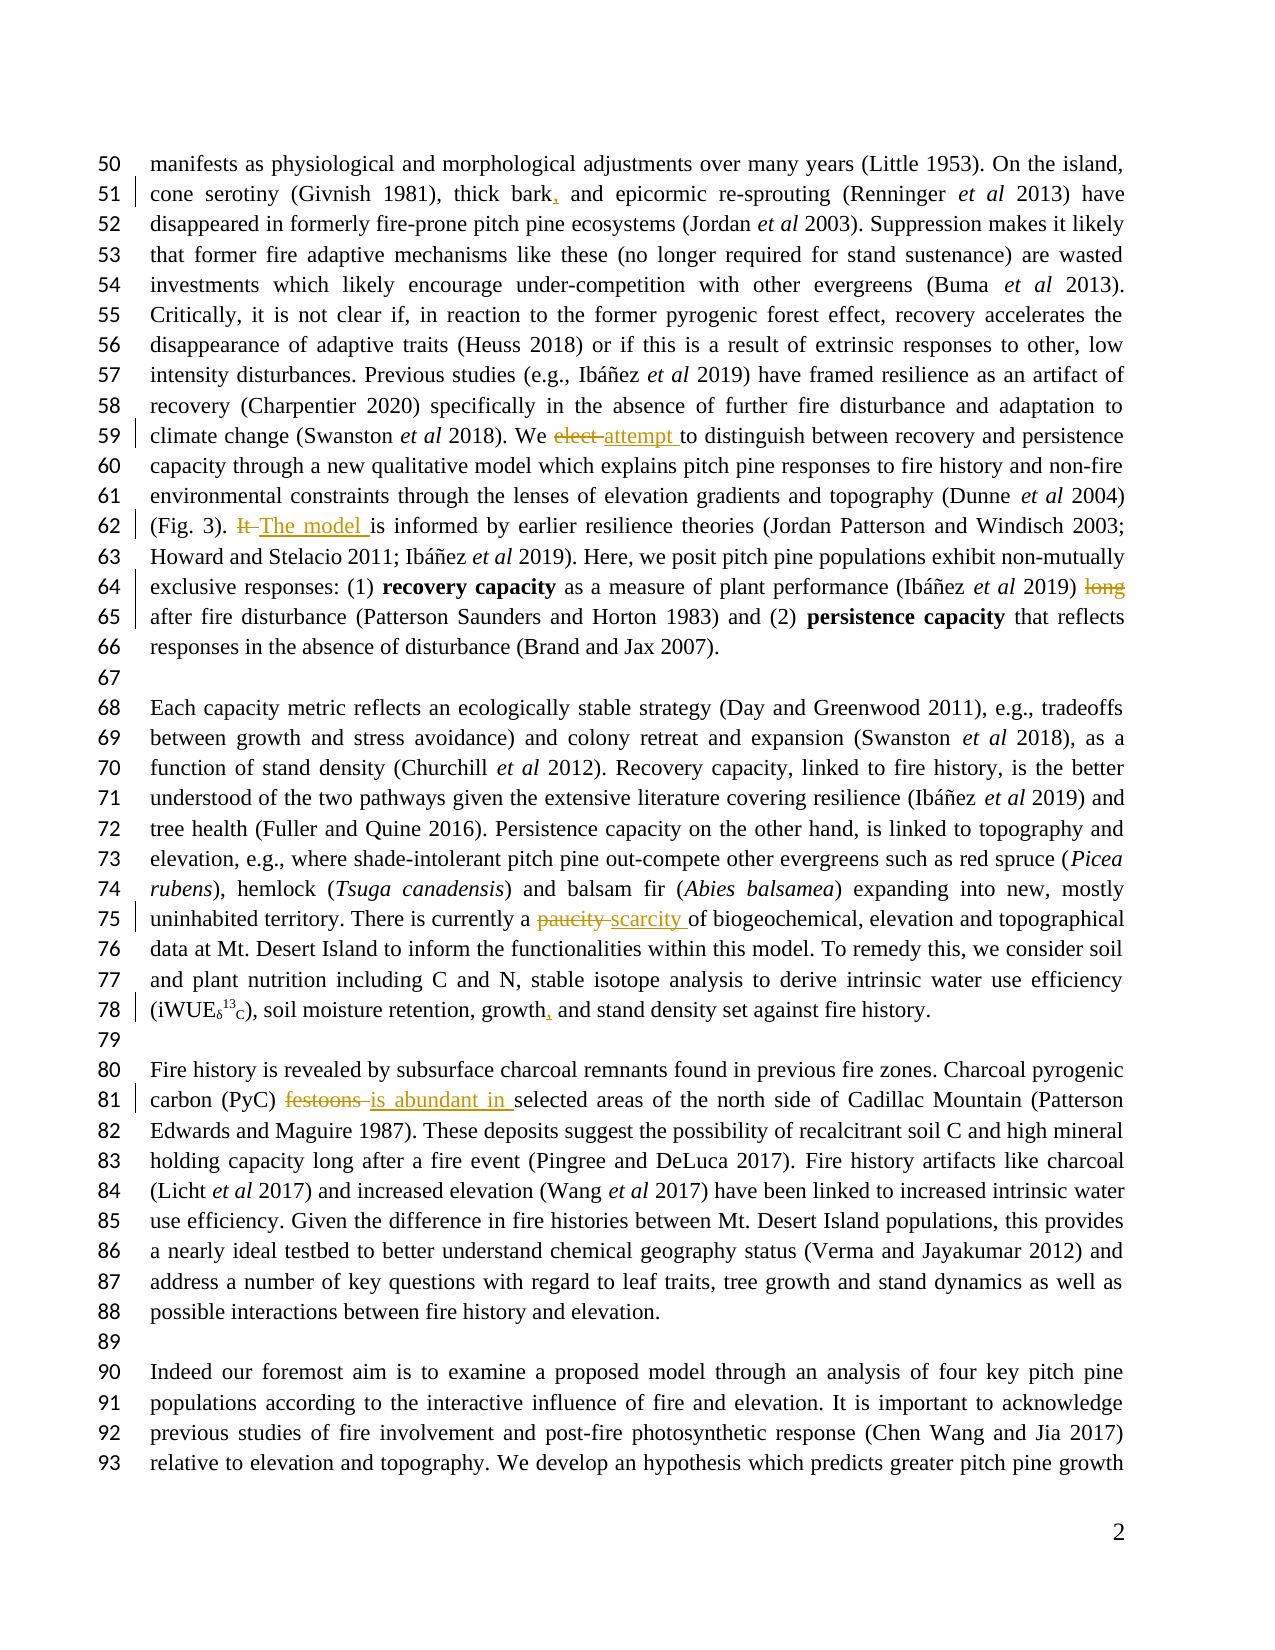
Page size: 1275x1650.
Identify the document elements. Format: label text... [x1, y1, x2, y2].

text Each capacity metric reflects an ecologically stable strategy (Day and Greenwood 2011), e.g., tradeoffs between growth and stress avoidance) and colony retreat and expansion (Swanston et al 2018), as a function of stand density (Churchill et al 2012). Recovery capacity, linked to fire history, is the better understood of the two pathways given the extensive literature covering resilience (Ibáñez et al 2019) and tree health (Fuller and Quine 2016). Persistence capacity on the other hand, is linked to topography and elevation, e.g., where shade-intolerant pitch pine out-compete other evergreens such as red spruce (Picea rubens), hemlock (Tsuga canadensis) and balsam fir (Abies balsamea) expanding into new, mostly uninhabited territory. There is currently a of biogeochemical, elevation and topographical data at Mt. Desert Island to inform the functionalities within this model. To remedy this, we consider soil and plant nutrition including C and N, stable isotope analysis to derive intrinsic water use efficiency (iWUEδ13C), soil moisture retention, growth and stand density set against fire history. [150, 694, 1125, 1022]
text Fire history is revealed by subsurface charcoal remnants found in previous fire zones. Charcoal pyrogenic carbon (PyC) selected areas of the north side of Cadillac Mountain (Patterson Edwards and Maguire 1987). These deposits suggest the possibility of recalcitrant soil C and high mineral holding capacity long after a fire event (Pingree and DeLuca 2017). Fire history artifacts like charcoal (Licht et al 2017) and increased elevation (Wang et al 2017) have been linked to increased intrinsic water use efficiency. Given the difference in fire histories between Mt. Desert Island populations, this provides a nearly ideal testbed to better understand chemical geography status (Verma and Jayakumar 2012) and address a number of key questions with regard to leaf traits, tree growth and stand dynamics as well as possible interactions between fire history and elevation. [150, 1056, 1125, 1324]
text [150, 1358, 1125, 1475]
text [150, 150, 1125, 660]
